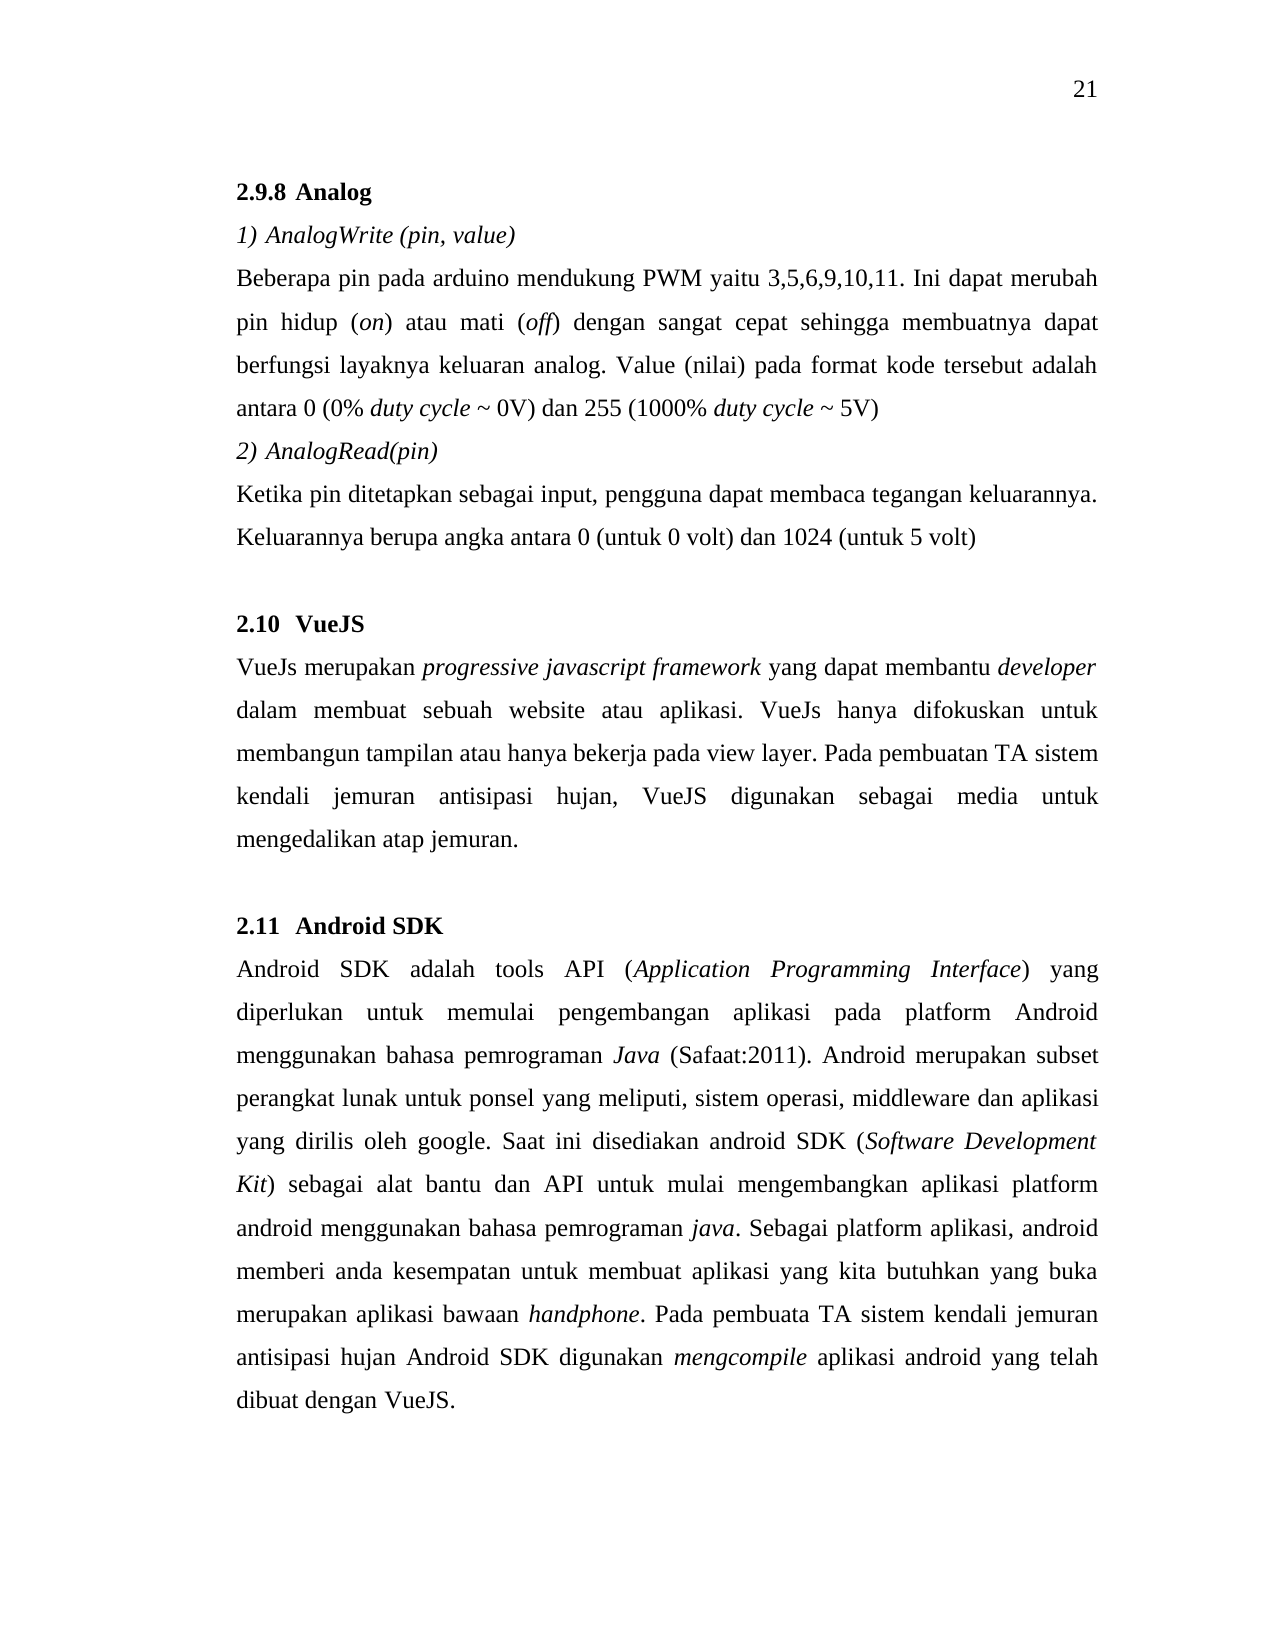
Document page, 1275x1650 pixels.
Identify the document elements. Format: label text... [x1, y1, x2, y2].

text Beberapa pin pada arduino mendukung PWM yaitu 3,5,6,9,10,11. Ini dapat merubah pin hidup (on) atau mati (off) dengan sangat cepat sehingga membuatnya dapat berfungsi layaknya keluaran analog. Value (nilai) pada format kode tersebut adalah antara 0 (0% duty cycle ~ 0V) dan 255 (1000% duty cycle ~ 5V) [236, 263, 1099, 422]
text Android SDK adalah tools API (Application Programming Interface) yang diperlukan untuk memulai pengembangan aplikasi pada platform Android menggunakan bahasa pemrograman Java (Safaat:2011). Android merupakan subset perangkat lunak untuk ponsel yang meliputi, sistem operasi, middleware dan aplikasi yang dirilis oleh google. Saat ini disediakan android SDK (Software Development Kit) sebagai alat bantu dan API untuk mulai mengembangkan aplikasi platform android menggunakan bahasa pemrograman java. Sebagai platform aplikasi, android memberi anda kesempatan untuk membuat aplikasi yang kita butuhkan yang buka merupakan aplikasi bawaan handphone. Pada pembuata TA sistem kendali jemuran antisipasi hujan Android SDK digunakan mengcompile aplikasi android yang telah dibuat dengan VueJS. [236, 954, 1099, 1414]
text Ketika pin ditetapkan sebagai input, pengguna dapat membaca tegangan keluarannya. Keluarannya berupa angka antara 0 (untuk 0 volt) dan 1024 (untuk 5 volt) [236, 479, 1098, 551]
subtitle Android SDK [236, 911, 1229, 939]
text VueJs merupakan progressive javascript framework yang dapat membantu developer dalam membuat sebuah website atau aplikasi. VueJs hanya difokuskan untuk membangun tampilan atau hanya bekerja pada view layer. Pada pembuatan TA sistem kendali jemuran antisipasi hujan, VueJS digunakan sebagai media untuk mengedalikan atap jemuran. [236, 652, 1098, 853]
subtitle Analog [236, 177, 1229, 206]
subtitle VueJS [236, 609, 1229, 637]
list AnalogWrite (pin, value) [236, 221, 1229, 249]
list AnalogRead(pin) [236, 436, 1229, 465]
